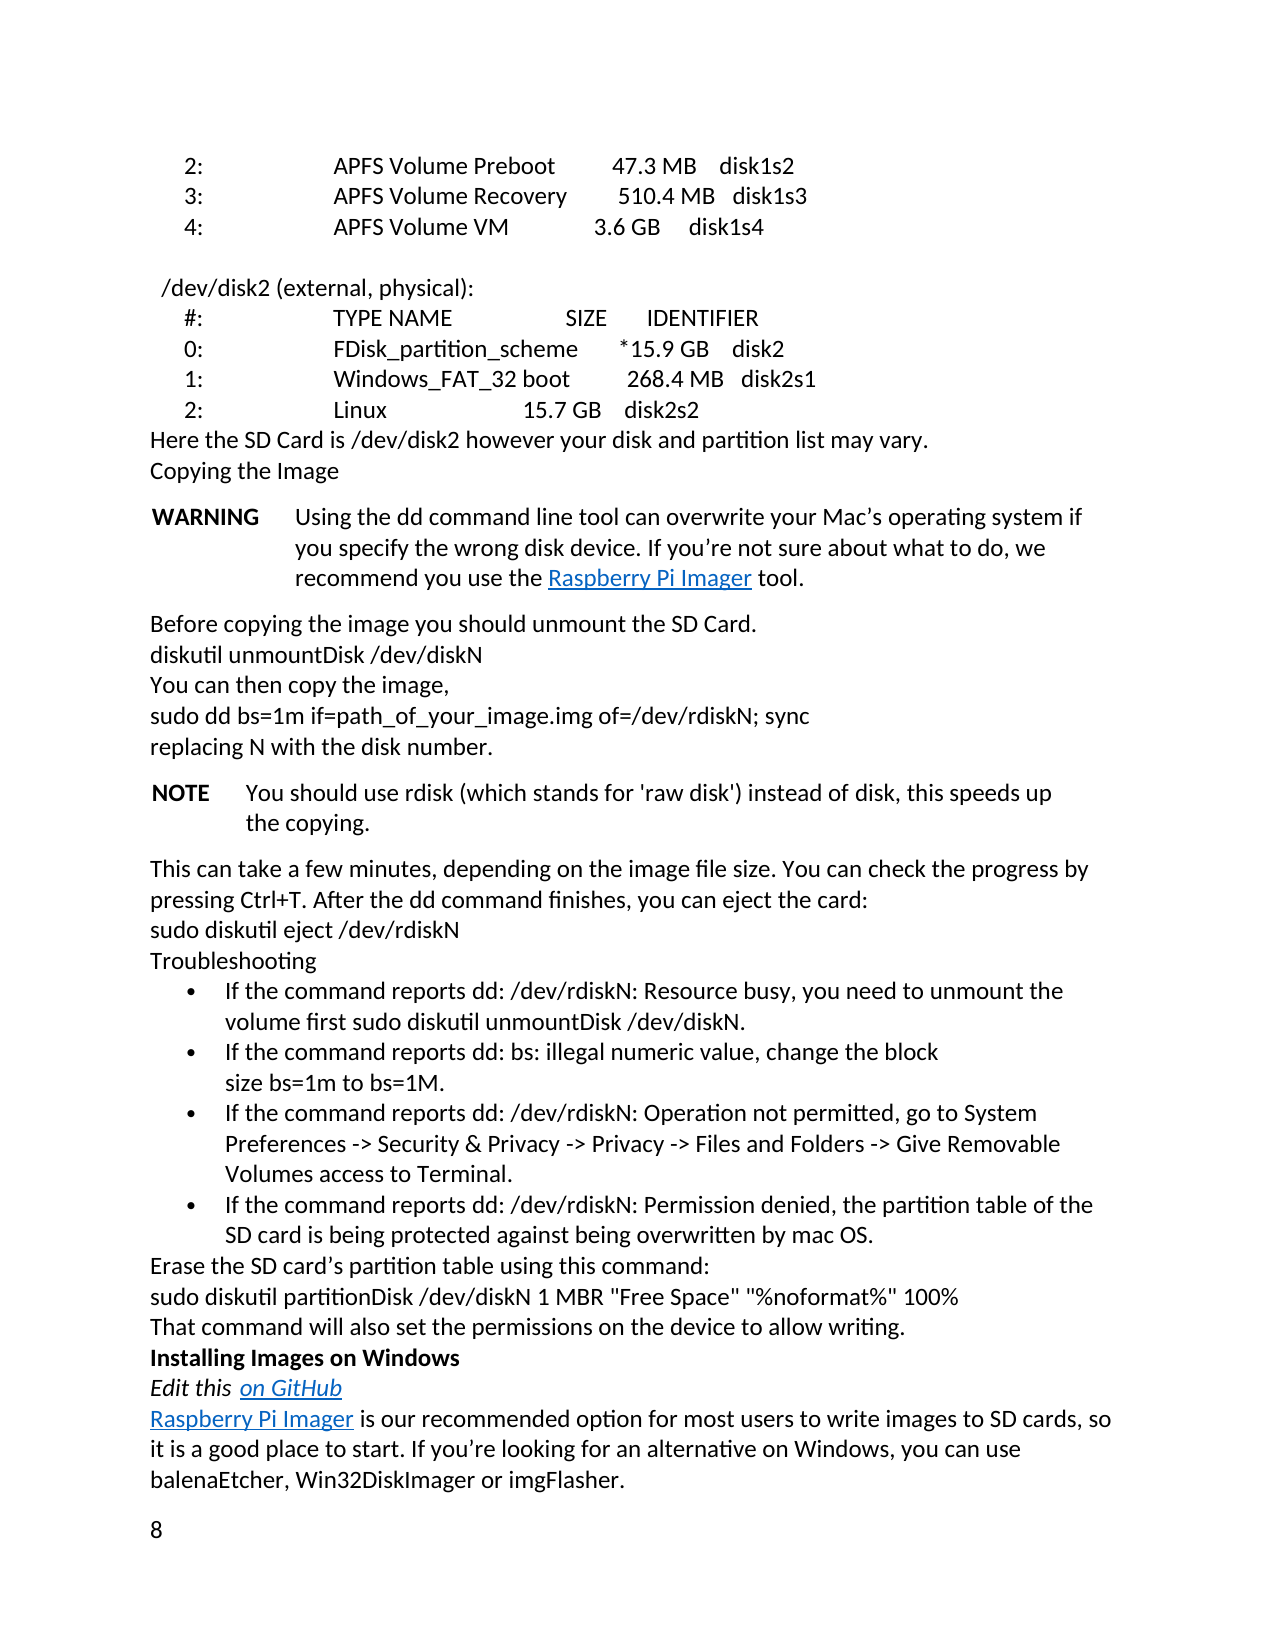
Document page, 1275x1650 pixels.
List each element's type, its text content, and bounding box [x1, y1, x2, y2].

list If the command reports dd: bs: illegal numeric value, change the block size bs=1m to bs=1M. [187, 1037, 1125, 1098]
text Erase the SD card’s partition table using this command: [150, 1250, 1125, 1281]
text sudo diskutil partitionDisk /dev/diskN 1 MBR "Free Space" "%noformat%" 100% [150, 1281, 1125, 1311]
text Copying the Image [150, 455, 1125, 486]
table_header NOTE [150, 761, 230, 853]
text diskutil unmountDisk /dev/diskN [150, 639, 1125, 669]
text #: TYPE NAME SIZE IDENTIFIER [150, 303, 1125, 333]
text Installing Images on Windows [150, 1342, 1125, 1372]
list If the command reports dd: /dev/rdiskN: Resource busy, you need to unmount the volume first sudo diskutil unmountDisk /dev/diskN. [187, 976, 1125, 1037]
text 4: APFS Volume VM 3.6 GB disk1s4 [150, 211, 1125, 242]
text You can then copy the image, [150, 669, 1125, 700]
text 0: FDisk_partition_scheme *15.9 GB disk2 [150, 333, 1125, 364]
table_header You should use rdisk (which stands for 'raw disk') instead of disk, this speeds up the copying. [230, 761, 1102, 853]
text Troubleshooting [150, 945, 1125, 976]
text /dev/disk2 (external, physical): [150, 272, 1125, 303]
text 2: APFS Volume Preboot 47.3 MB disk1s2 [150, 150, 1125, 181]
text Before copying the image you should unmount the SD Card. [150, 608, 1125, 639]
text Edit this on GitHub [150, 1372, 1125, 1403]
text 1: Windows_FAT_32 boot 268.4 MB disk2s1 [150, 364, 1125, 394]
text That command will also set the permissions on the device to allow writing. [150, 1311, 1125, 1342]
list If the command reports dd: /dev/rdiskN: Permission denied, the partition table of the SD card is being protected against being overwritten by mac OS. [187, 1189, 1125, 1250]
table_header WARNING [150, 486, 279, 608]
list If the command reports dd: /dev/rdiskN: Operation not permitted, go to System Preferences -> Security & Privacy -> Privacy -> Files and Folders -> Give Removable Volumes access to Terminal. [187, 1098, 1125, 1189]
text This can take a few minutes, depending on the image file size. You can check the progress by pressing Ctrl+T. After the dd command finishes, you can eject the card: [150, 853, 1125, 914]
text Here the SD Card is /dev/disk2 however your disk and partition list may vary. [150, 425, 1125, 455]
text replacing N with the disk number. [150, 731, 1125, 761]
text sudo diskutil eject /dev/rdiskN [150, 914, 1125, 945]
text sudo dd bs=1m if=path_of_your_image.img of=/dev/rdiskN; sync [150, 700, 1125, 731]
table_header Using the dd command line tool can overwrite your Mac’s operating system if you specify the wrong disk device. If you’re not sure about what to do, we recommend you use the Raspberry Pi Imager tool. [279, 486, 1102, 608]
text 3: APFS Volume Recovery 510.4 MB disk1s3 [150, 181, 1125, 211]
text Raspberry Pi Imager is our recommended option for most users to write images to SD cards, so it is a good place to start. If you’re looking for an alternative on Windows, you can use balenaEtcher, Win32DiskImager or imgFlasher. [150, 1403, 1125, 1494]
text 2: Linux 15.7 GB disk2s2 [150, 394, 1125, 425]
